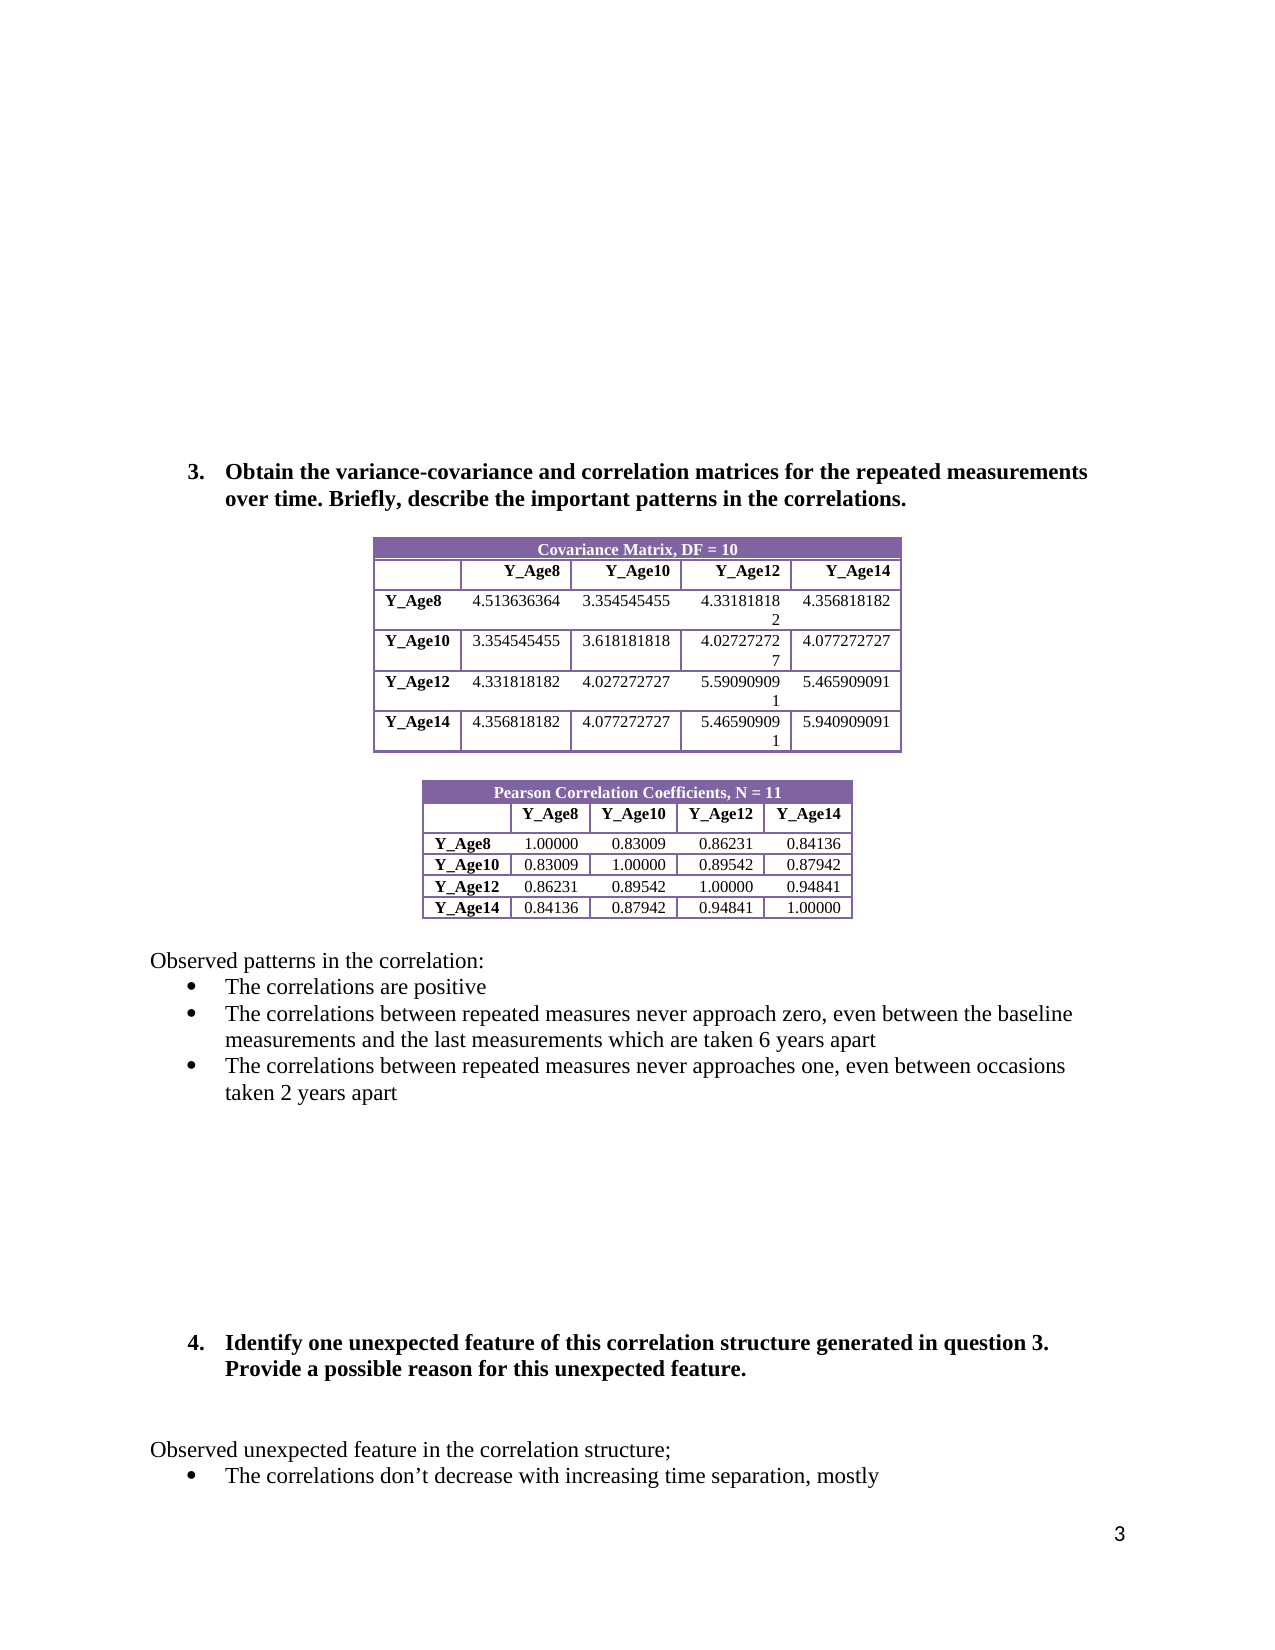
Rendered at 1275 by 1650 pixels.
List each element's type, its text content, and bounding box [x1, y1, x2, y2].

table_cell 3.618181818 [572, 631, 680, 669]
table_cell 1.00000 [765, 898, 851, 917]
table_cell Y_Age10 [572, 561, 680, 589]
table_cell [424, 804, 510, 832]
table_cell 4.077272727 [572, 712, 680, 750]
table_header Pearson Correlation Coefficients, N = 11 [424, 783, 851, 802]
list Obtain the variance-covariance and correlation matrices for the repeated measurements over time. Briefly, describe the important patterns in the correlations. [187, 458, 1125, 511]
table_cell Y_Age8 [512, 804, 589, 832]
table_cell 5.590909091 [681, 672, 791, 710]
table_cell 0.94841 [678, 898, 763, 917]
table_cell 5.465909091 [791, 672, 900, 710]
table_cell 0.87942 [765, 855, 851, 874]
table_cell Y_Age14 [375, 712, 460, 750]
table_cell 4.513636364 [461, 591, 571, 629]
table_cell 0.89542 [678, 855, 763, 874]
table_cell Y_Age8 [424, 834, 511, 853]
table_cell 4.356818182 [462, 712, 570, 750]
table_cell 4.027272727 [571, 672, 681, 710]
table_cell Y_Age10 [591, 804, 676, 832]
table_cell Y_Age14 [424, 898, 510, 917]
table_cell Y_Age14 [792, 561, 900, 589]
table_cell 5.465909091 [682, 712, 790, 750]
table_cell 0.84136 [512, 898, 589, 917]
table_cell Y_Age14 [765, 804, 851, 832]
table_cell 0.86231 [677, 834, 764, 853]
table_cell 0.87942 [591, 898, 676, 917]
table_cell 0.89542 [590, 876, 677, 896]
table_cell 1.00000 [677, 876, 764, 896]
table_cell 0.83009 [512, 855, 589, 874]
table_cell Y_Age12 [424, 876, 511, 896]
table_cell 0.94841 [764, 876, 851, 896]
table_cell 0.83009 [590, 834, 677, 853]
table_cell Y_Age10 [424, 855, 510, 874]
table_cell 3.354545455 [571, 591, 681, 629]
table_cell 0.86231 [511, 876, 589, 896]
table_cell 3.354545455 [462, 631, 570, 669]
table_cell Y_Age12 [678, 804, 763, 832]
table_header Covariance Matrix, DF = 10 [375, 539, 900, 558]
table_cell 5.940909091 [792, 712, 900, 750]
text Observed unexpected feature in the correlation structure; [150, 1436, 1125, 1463]
table_cell Y_Age12 [682, 561, 790, 589]
list The correlations don’t decrease with increasing time separation, mostly [187, 1463, 1125, 1489]
table_cell 1.00000 [591, 855, 676, 874]
table_cell 4.027272727 [682, 631, 790, 669]
table_cell 0.84136 [764, 834, 851, 853]
list The correlations are positive [187, 973, 1125, 999]
table_cell Y_Age10 [375, 631, 460, 669]
list The correlations between repeated measures never approach zero, even between the baseline measurements and the last measurements which are taken 6 years apart [187, 999, 1125, 1052]
text Observed patterns in the correlation: [150, 947, 1125, 973]
table_cell 4.077272727 [792, 631, 900, 669]
table_cell [375, 561, 460, 589]
table_cell Y_Age12 [375, 672, 461, 710]
list Identify one unexpected feature of this correlation structure generated in question 3. Provide a possible reason for this unexpected feature. [187, 1329, 1125, 1382]
table_cell Y_Age8 [462, 561, 570, 589]
table_cell 1.00000 [511, 834, 589, 853]
table_cell 4.331818182 [681, 591, 791, 629]
table_cell 4.356818182 [791, 591, 900, 629]
list The correlations between repeated measures never approaches one, even between occasions taken 2 years apart [187, 1052, 1125, 1105]
table_cell Y_Age8 [375, 591, 461, 629]
table_cell 4.331818182 [461, 672, 571, 710]
